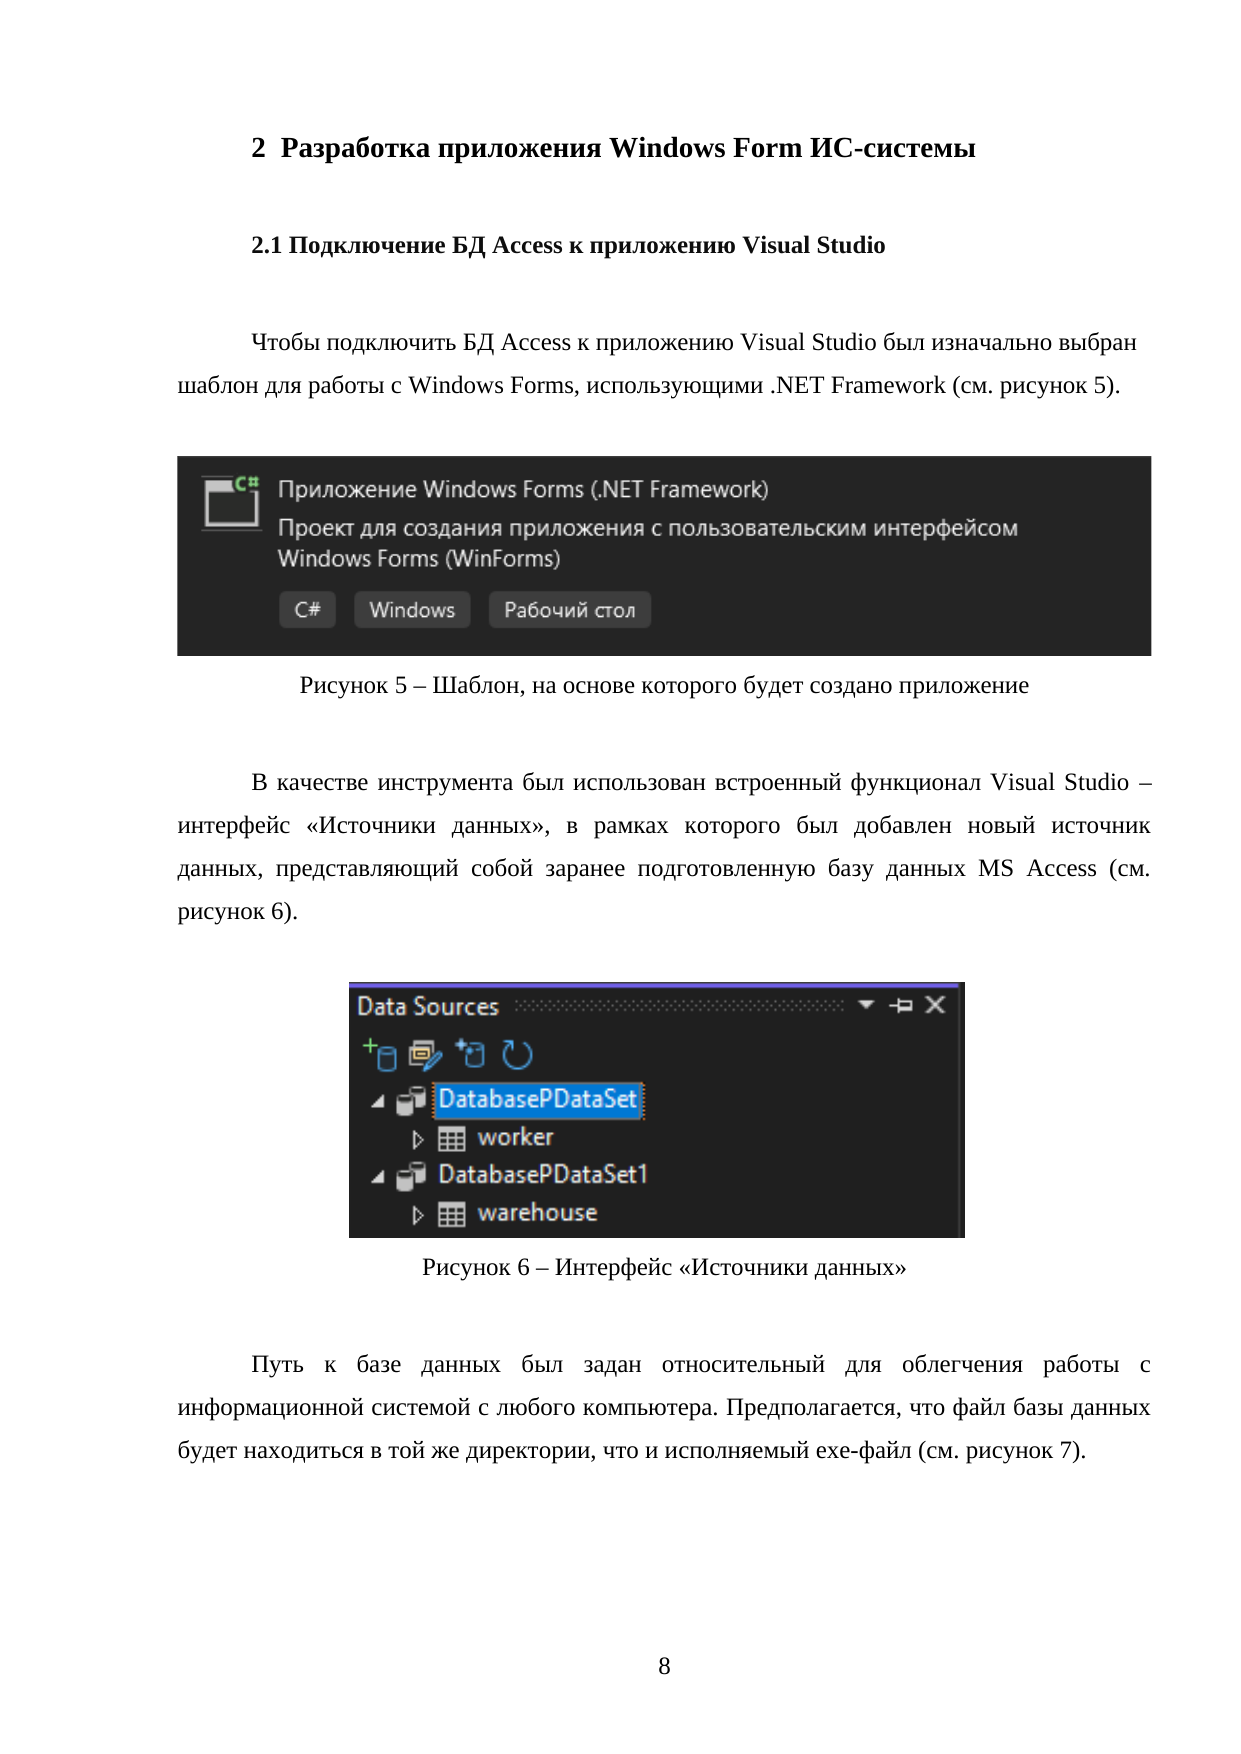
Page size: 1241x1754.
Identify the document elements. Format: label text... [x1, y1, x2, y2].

text Рисунок 5 – Шаблон, на основе которого будет создано приложение [177, 670, 1152, 699]
list Путь к базе данных был задан относительный для облегчения работы с информационной системой с любого компьютера. Предполагается, что файл базы данных будет находиться в той же директории, что и исполняемый exe-файл (см. рисунок 7). [177, 1349, 1152, 1464]
picture [349, 982, 965, 1238]
picture [177, 456, 1152, 656]
text Чтобы подключить БД Access к приложению Visual Studio был изначально выбран шаблон для работы с Windows Forms, использующими .NET Framework (см. рисунок 5). [177, 327, 1152, 399]
subtitle 2.1 Подключение БД Access к приложению Visual Studio [251, 231, 1152, 259]
text Рисунок 6 – Интерфейс «Источники данных» [177, 1252, 1152, 1280]
subtitle Разработка приложения Windows Form ИС-системы [177, 131, 1152, 164]
text В качестве инструмента был использован встроенный функционал Visual Studio – интерфейс «Источники данных», в рамках которого был добавлен новый источник данных, представляющий собой заранее подготовленную базу данных MS Access (см. рисунок 6). [177, 767, 1152, 925]
